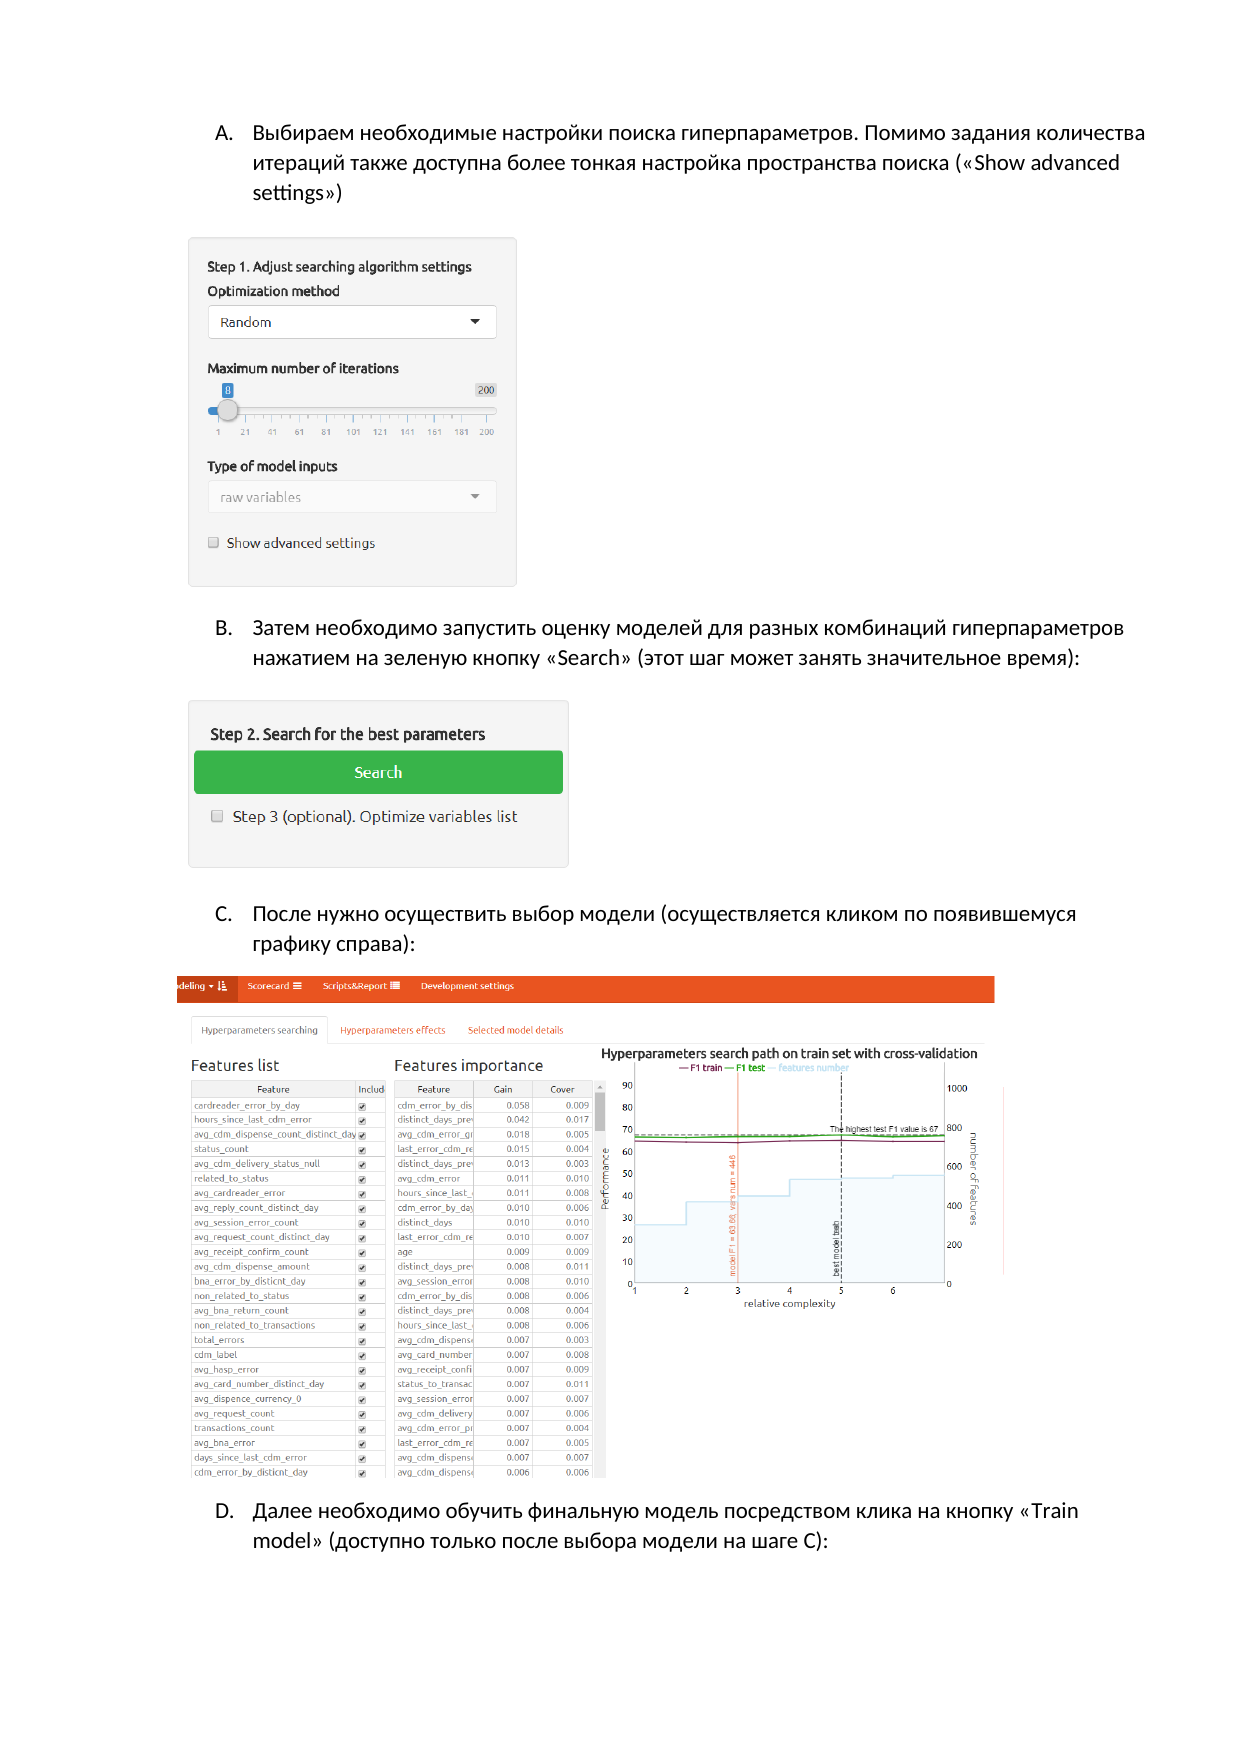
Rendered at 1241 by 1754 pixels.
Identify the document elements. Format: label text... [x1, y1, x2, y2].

list После нужно осуществить выбор модели (осуществляется кликом по появившемуся графику справа): [215, 899, 1152, 957]
list Далее необходимо обучить финальную модель посредством клика на кнопку «Train model» (доступно только после выбора модели на шаге С): [215, 1496, 1152, 1555]
picture [177, 690, 581, 881]
picture [177, 976, 1003, 1478]
list Выбираем необходимые настройки поиска гиперпараметров. Помимо задания количества итераций также доступна более тонкая настройка пространства поиска («Show advanced settings») [215, 118, 1152, 207]
picture [177, 225, 521, 595]
list Затем необходимо запустить оценку моделей для разных комбинаций гиперпараметров нажатием на зеленую кнопку «Search» (этот шаг может занять значительное время): [215, 613, 1152, 671]
